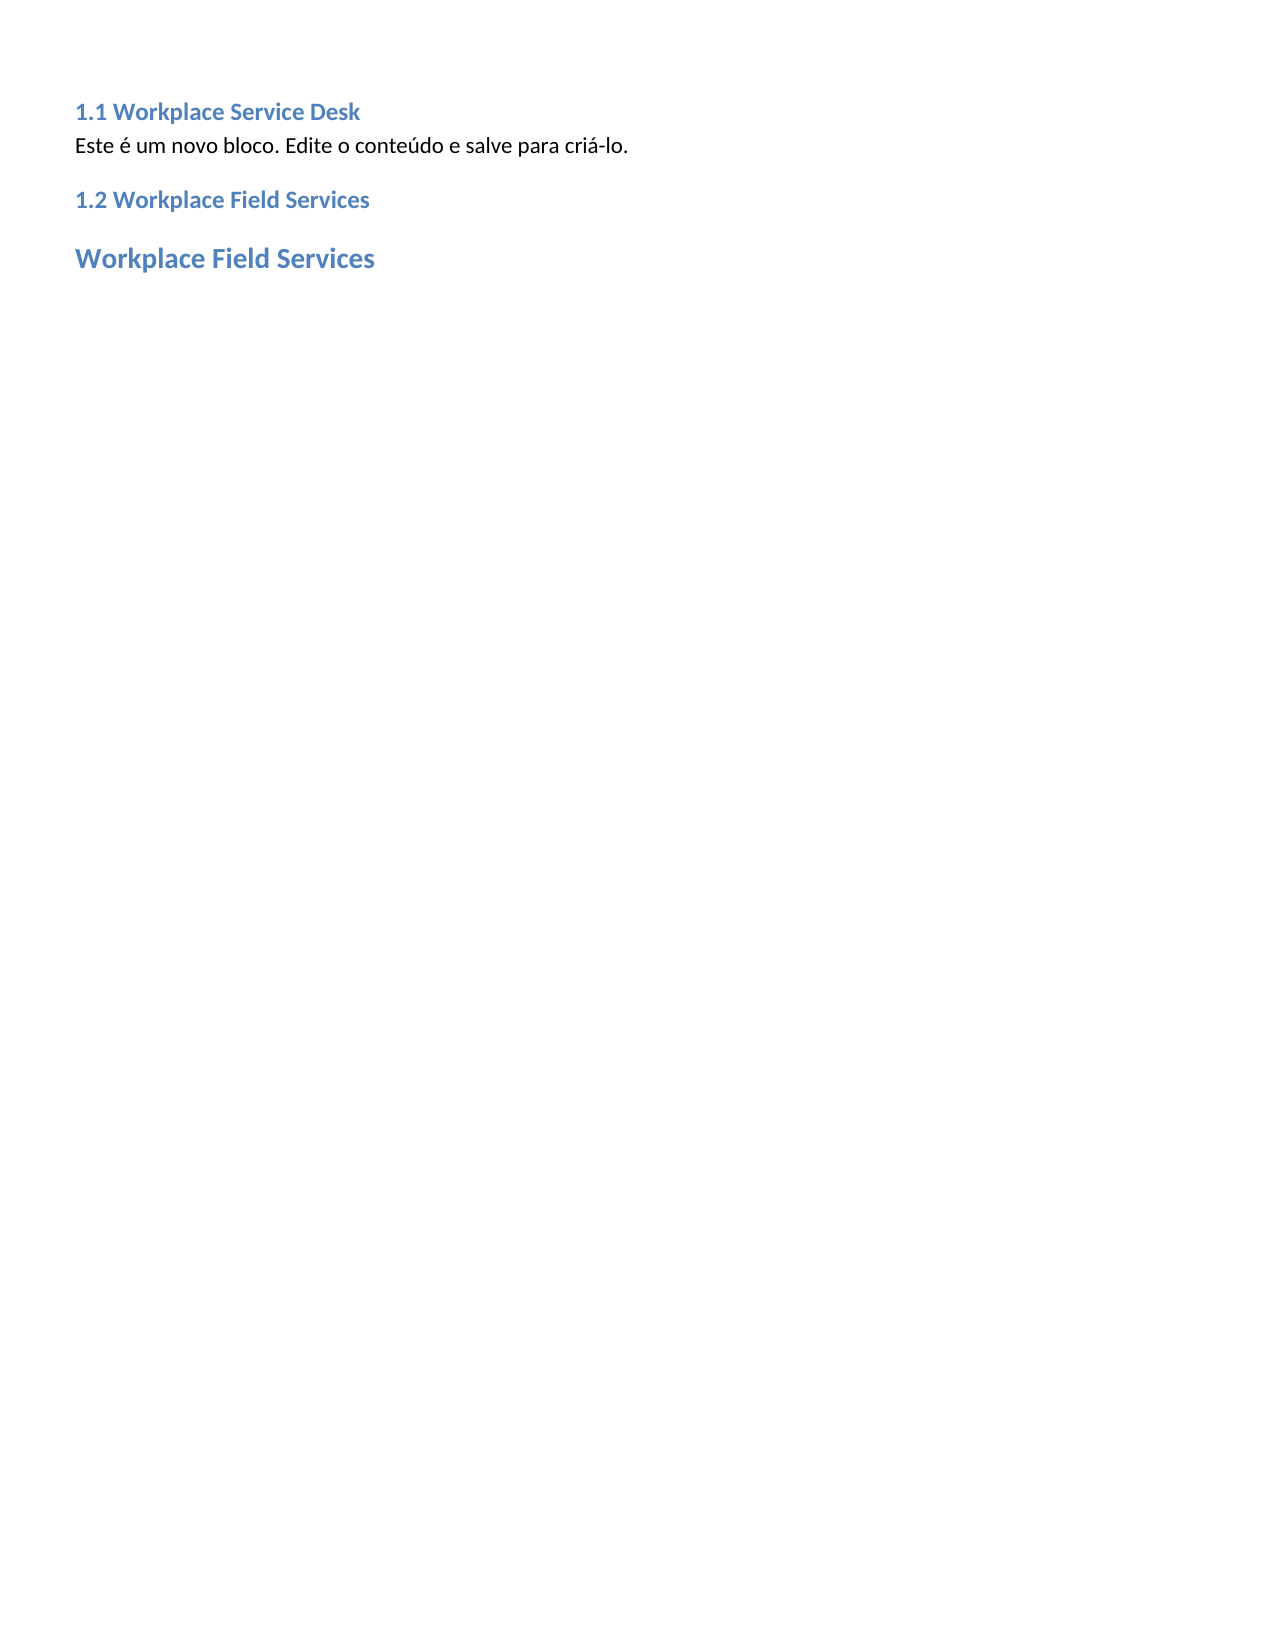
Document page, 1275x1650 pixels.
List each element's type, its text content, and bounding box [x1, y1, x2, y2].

subtitle 1.2 Workplace Field Services [75, 184, 1200, 214]
text Este é um novo bloco. Edite o conteúdo e salve para criá-lo. [75, 131, 1200, 159]
subtitle Workplace Field Services [75, 240, 1200, 275]
subtitle 1.1 Workplace Service Desk [75, 96, 1200, 126]
